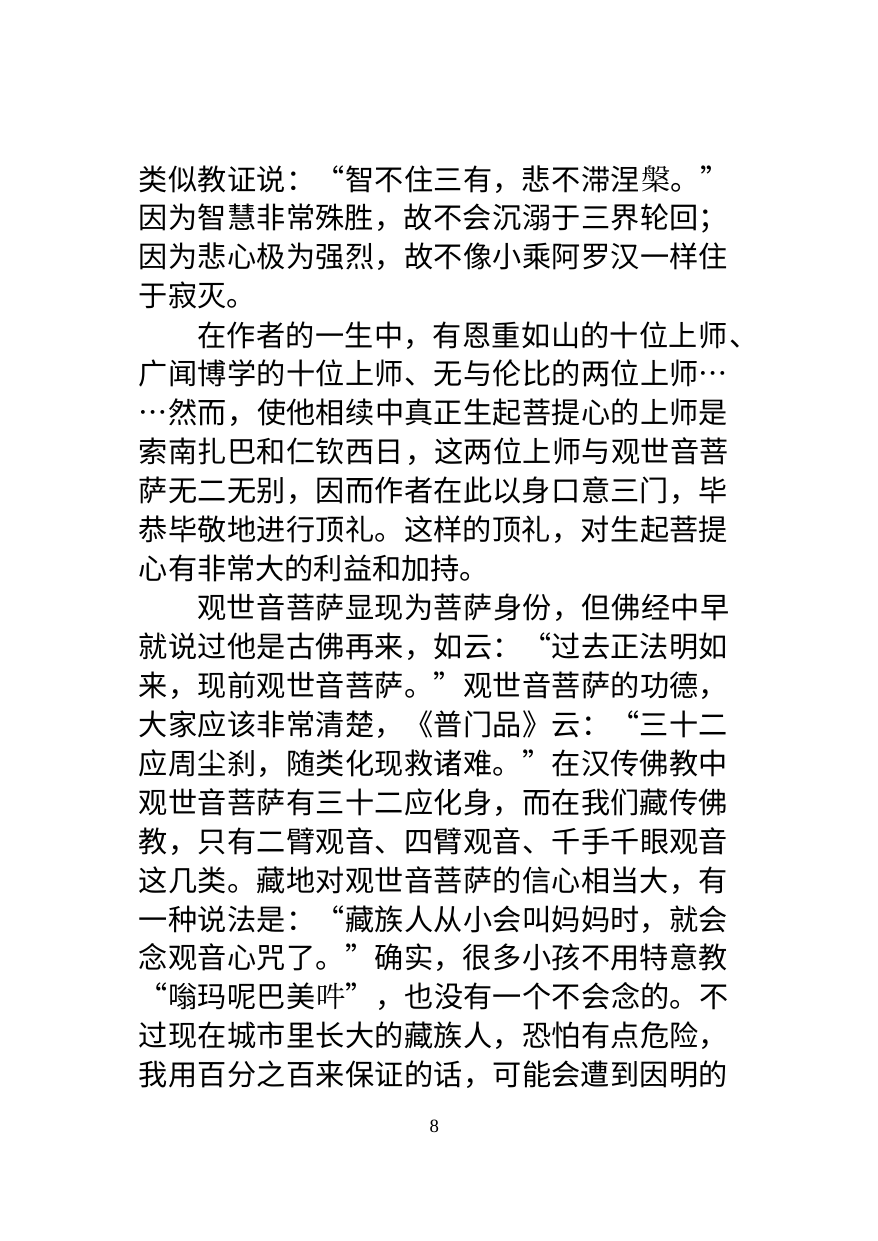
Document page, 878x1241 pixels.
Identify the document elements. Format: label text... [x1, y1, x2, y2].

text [139, 588, 729, 1094]
text 在作者的一生中，有恩重如山的十位上师、广闻博学的十位上师、无与伦比的两位上师……然而，使他相续中真正生起菩提心的上师是索南扎巴和仁钦西日，这两位上师与观世音菩萨无二无别，因而作者在此以身口意三门，毕恭毕敬地进行顶礼。这样的顶礼，对生起菩提心有非常大的利益和加持。 [139, 315, 729, 588]
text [139, 159, 729, 315]
